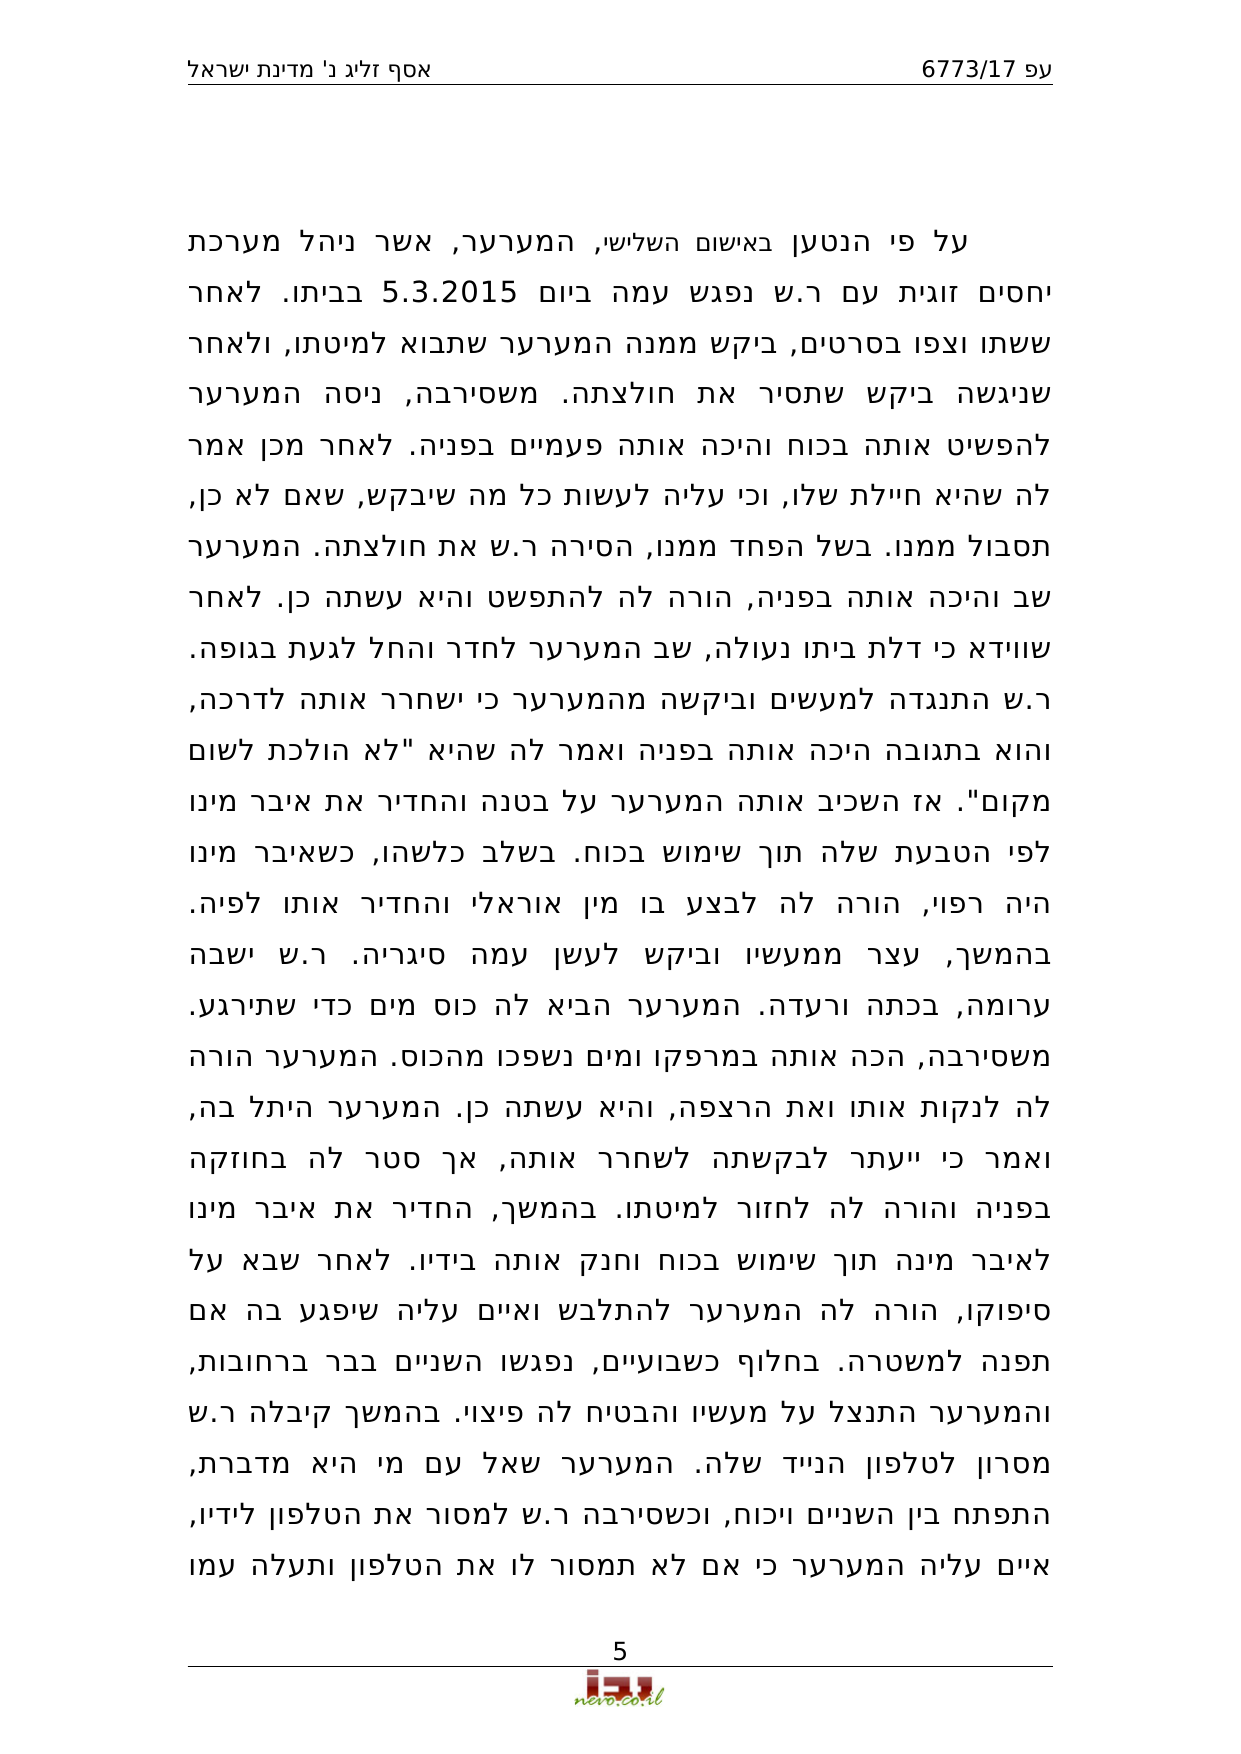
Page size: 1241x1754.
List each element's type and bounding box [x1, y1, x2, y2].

picture [574, 1669, 666, 1707]
text [187, 224, 1053, 1582]
